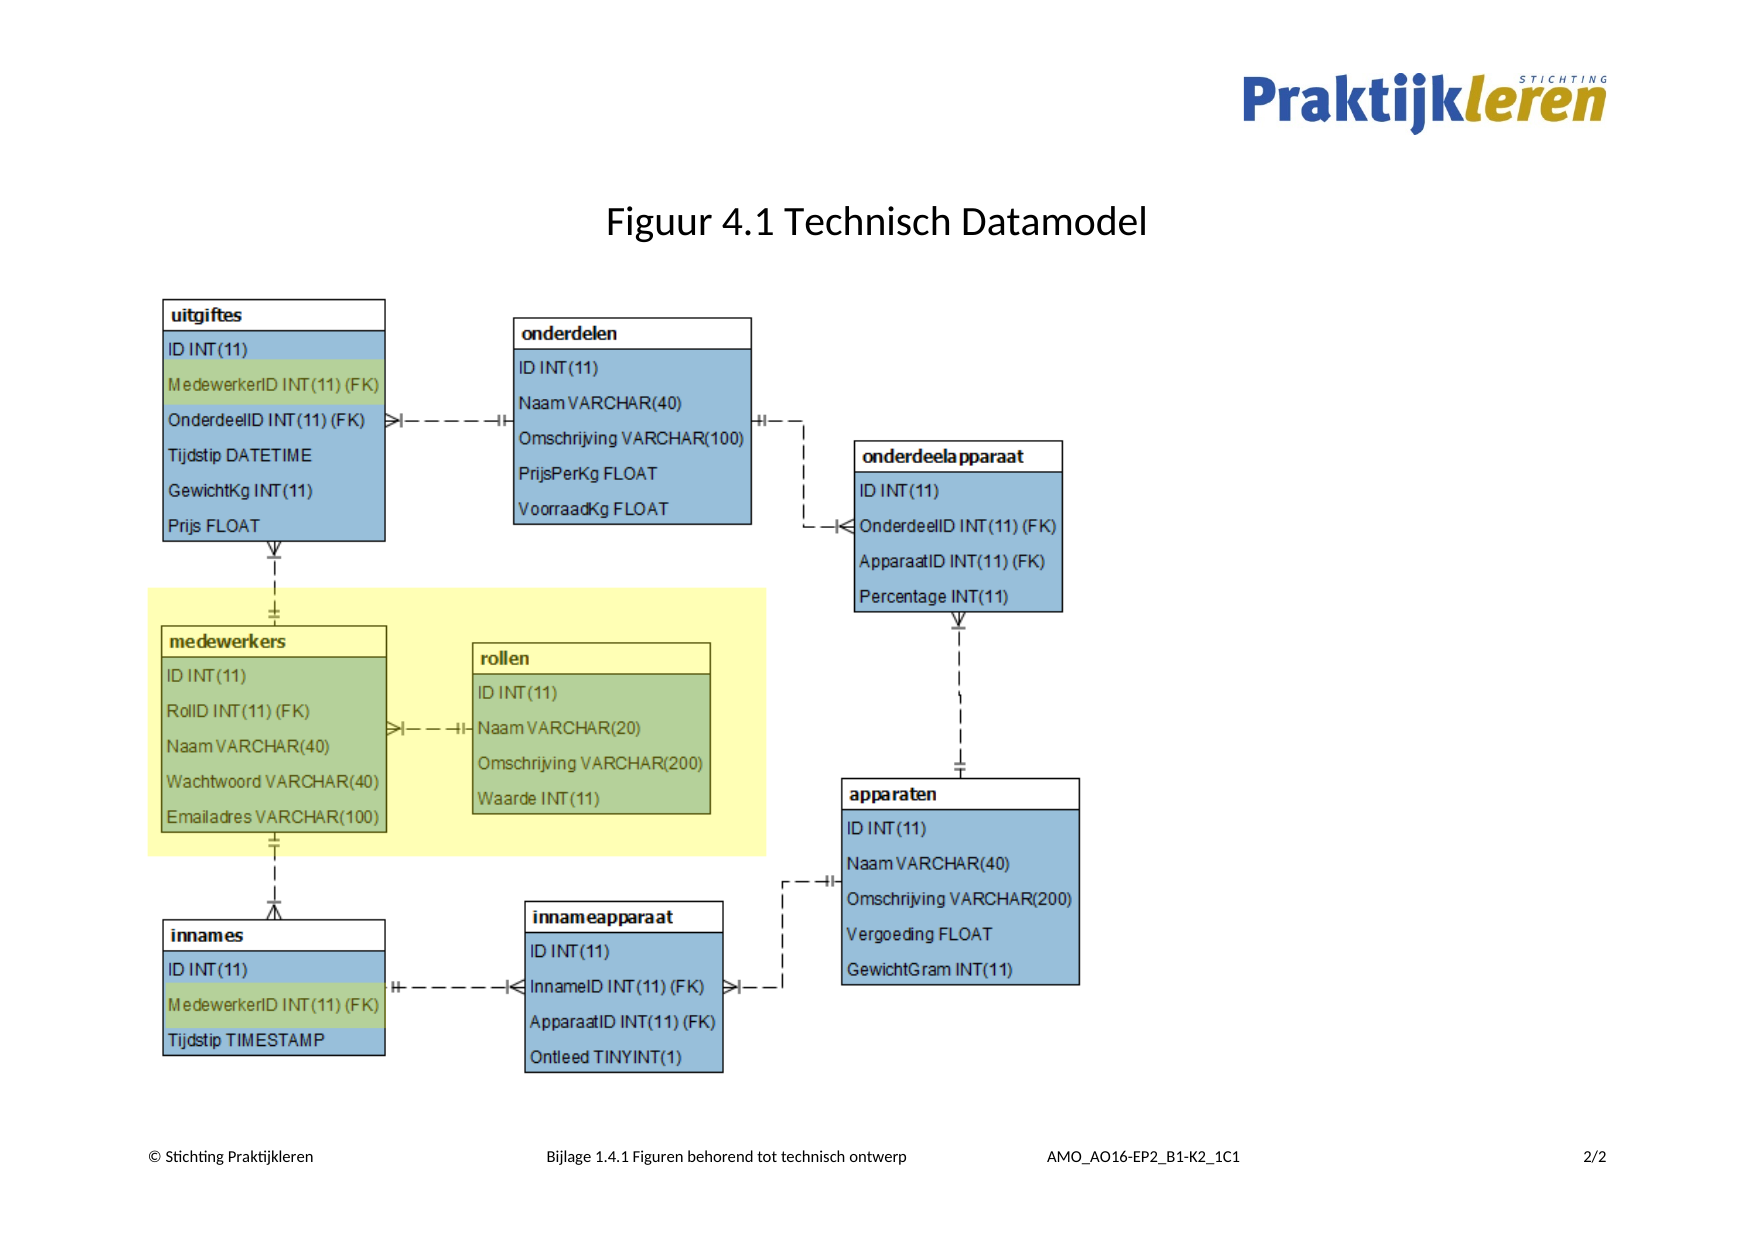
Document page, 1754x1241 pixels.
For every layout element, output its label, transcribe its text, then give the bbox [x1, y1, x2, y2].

picture [147, 285, 1093, 1086]
picture [1243, 73, 1607, 135]
subtitle Figuur 4.1 Technisch Datamodel [148, 194, 1606, 245]
